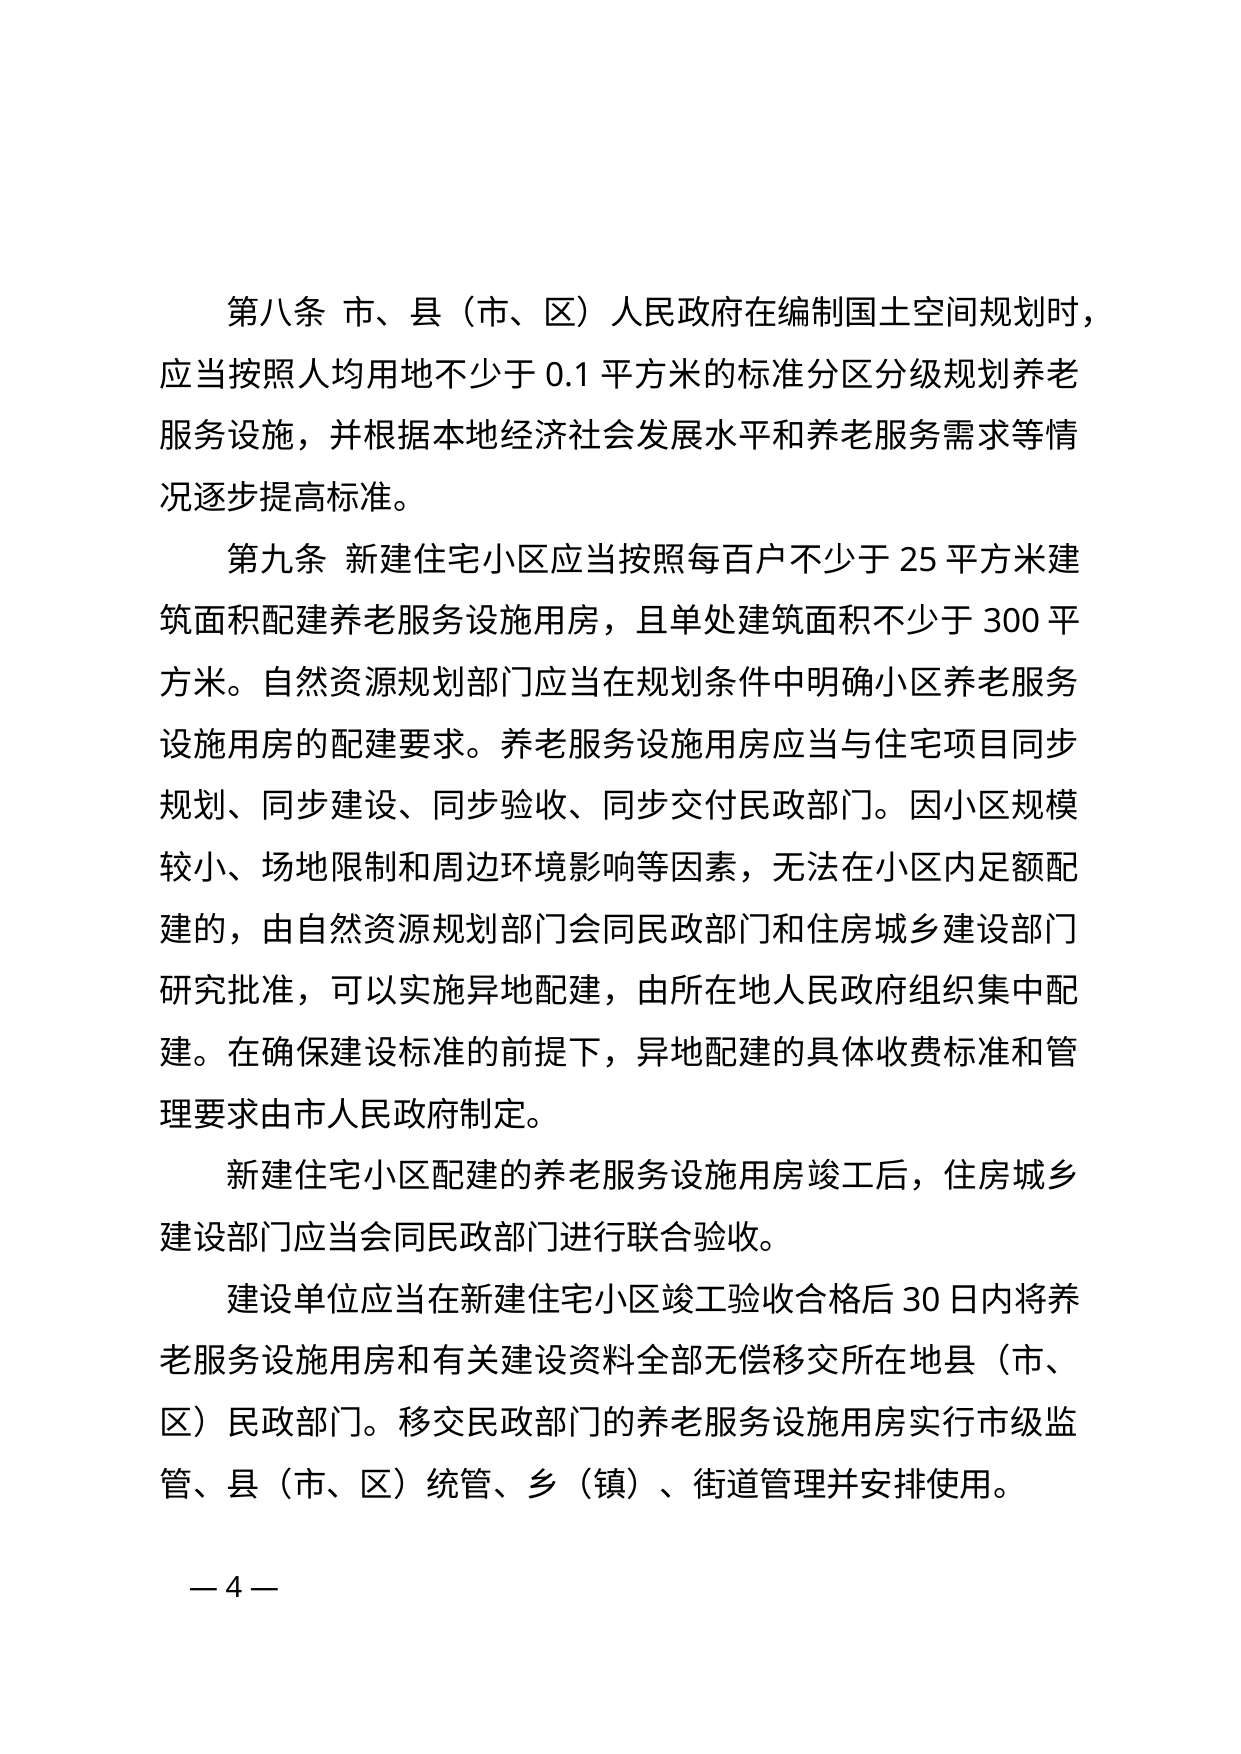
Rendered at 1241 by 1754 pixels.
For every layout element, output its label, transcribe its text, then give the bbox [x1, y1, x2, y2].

text 第九条 新建住宅小区应当按照每百户不少于25平方米建筑面积配建养老服务设施用房，且单处建筑面积不少于300平方米。自然资源规划部门应当在规划条件中明确小区养老服务设施用房的配建要求。养老服务设施用房应当与住宅项目同步规划、同步建设、同步验收、同步交付民政部门。因小区规模较小、场地限制和周边环境影响等因素，无法在小区内足额配建的，由自然资源规划部门会同民政部门和住房城乡建设部门研究批准，可以实施异地配建，由所在地人民政府组织集中配建。在确保建设标准的前提下，异地配建的具体收费标准和管理要求由市人民政府制定。 [159, 522, 1081, 1139]
text 新建住宅小区配建的养老服务设施用房竣工后，住房城乡建设部门应当会同民政部门进行联合验收。 [159, 1139, 1081, 1262]
text 建设单位应当在新建住宅小区竣工验收合格后30日内将养老服务设施用房和有关建设资料全部无偿移交所在地县（市、区）民政部门。移交民政部门的养老服务设施用房实行市级监管、县（市、区）统管、乡（镇）、街道管理并安排使用。 [159, 1262, 1081, 1509]
text 第八条 市、县（市、区）人民政府在编制国土空间规划时，应当按照人均用地不少于0.1平方米的标准分区分级规划养老服务设施，并根据本地经济社会发展水平和养老服务需求等情况逐步提高标准。 [159, 275, 1081, 522]
